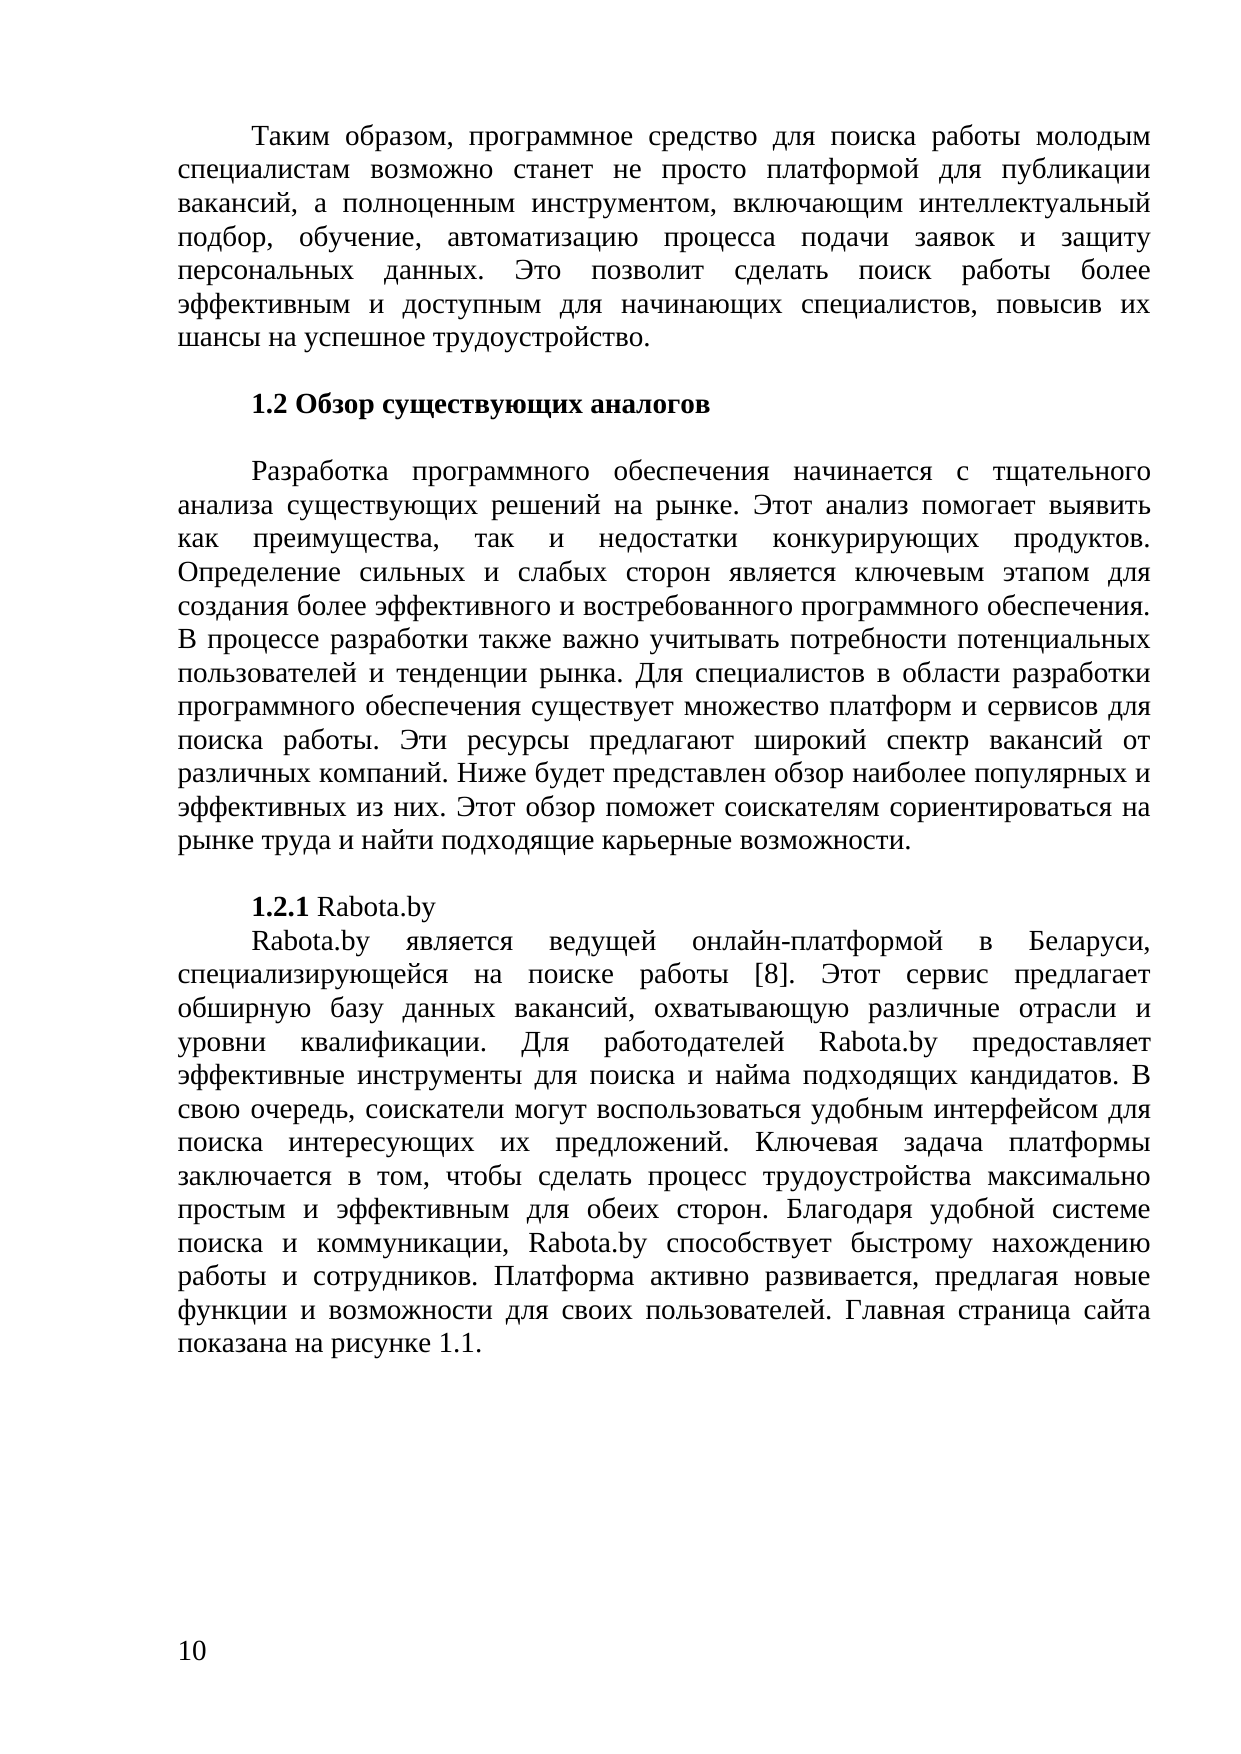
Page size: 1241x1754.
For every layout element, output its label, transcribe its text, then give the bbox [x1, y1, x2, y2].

text Таким образом, программное средство для поиска работы молодым специалистам возможно станет не просто платформой для публикации вакансий, а полноценным инструментом, включающим интеллектуальный подбор, обучение, автоматизацию процесса подачи заявок и защиту персональных данных. Это позволит сделать поиск работы более эффективным и доступным для начинающих специалистов, повысив их шансы на успешное трудоустройство. [177, 118, 1152, 353]
text 1.2.1 Rabota.by [177, 889, 1152, 923]
subtitle 1.2 Обзор существующих аналогов [251, 386, 1152, 420]
text Rabota.by является ведущей онлайн-платформой в Беларуси, специализирующейся на поиске работы [8]. Этот сервис предлагает обширную базу данных вакансий, охватывающую различные отрасли и уровни квалификации. Для работодателей Rabota.by предоставляет эффективные инструменты для поиска и найма подходящих кандидатов. В свою очередь, соискатели могут воспользоваться удобным интерфейсом для поиска интересующих их предложений. Ключевая задача платформы заключается в том, чтобы сделать процесс трудоустройства максимально простым и эффективным для обеих сторон. Благодаря удобной системе поиска и коммуникации, Rabota.by способствует быстрому нахождению работы и сотрудников. Платформа активно развивается, предлагая новые функции и возможности для своих пользователей. Главная страница сайта показана на рисунке 1.1. [177, 923, 1152, 1359]
text Разработка программного обеспечения начинается с тщательного анализа существующих решений на рынке. Этот анализ помогает выявить как преимущества, так и недостатки конкурирующих продуктов. Определение сильных и слабых сторон является ключевым этапом для создания более эффективного и востребованного программного обеспечения. В процессе разработки также важно учитывать потребности потенциальных пользователей и тенденции рынка. Для специалистов в области разработки программного обеспечения существует множество платформ и сервисов для поиска работы. Эти ресурсы предлагают широкий спектр вакансий от различных компаний. Ниже будет представлен обзор наиболее популярных и эффективных из них. Этот обзор поможет соискателям сориентироваться на рынке труда и найти подходящие карьерные возможности. [177, 453, 1152, 856]
